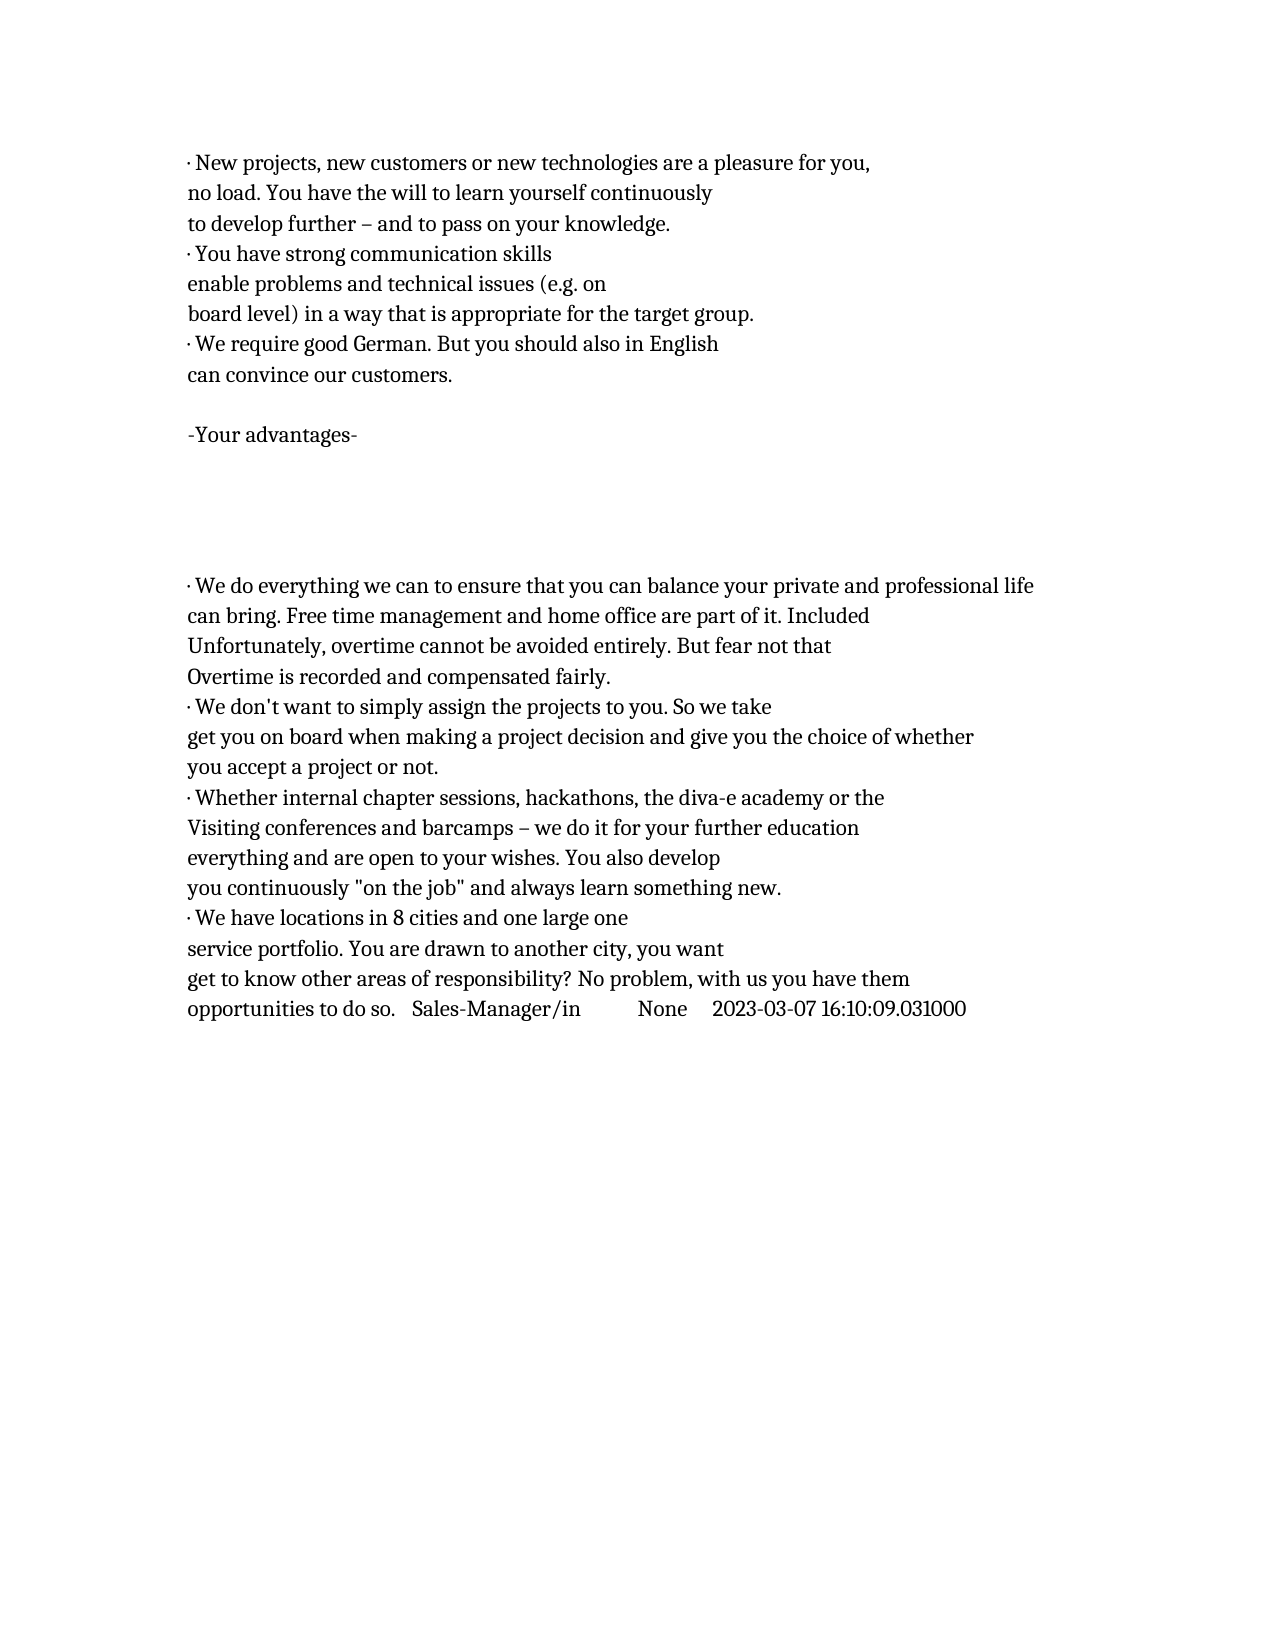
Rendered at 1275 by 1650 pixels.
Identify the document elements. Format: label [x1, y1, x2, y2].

text [187, 150, 1087, 1052]
